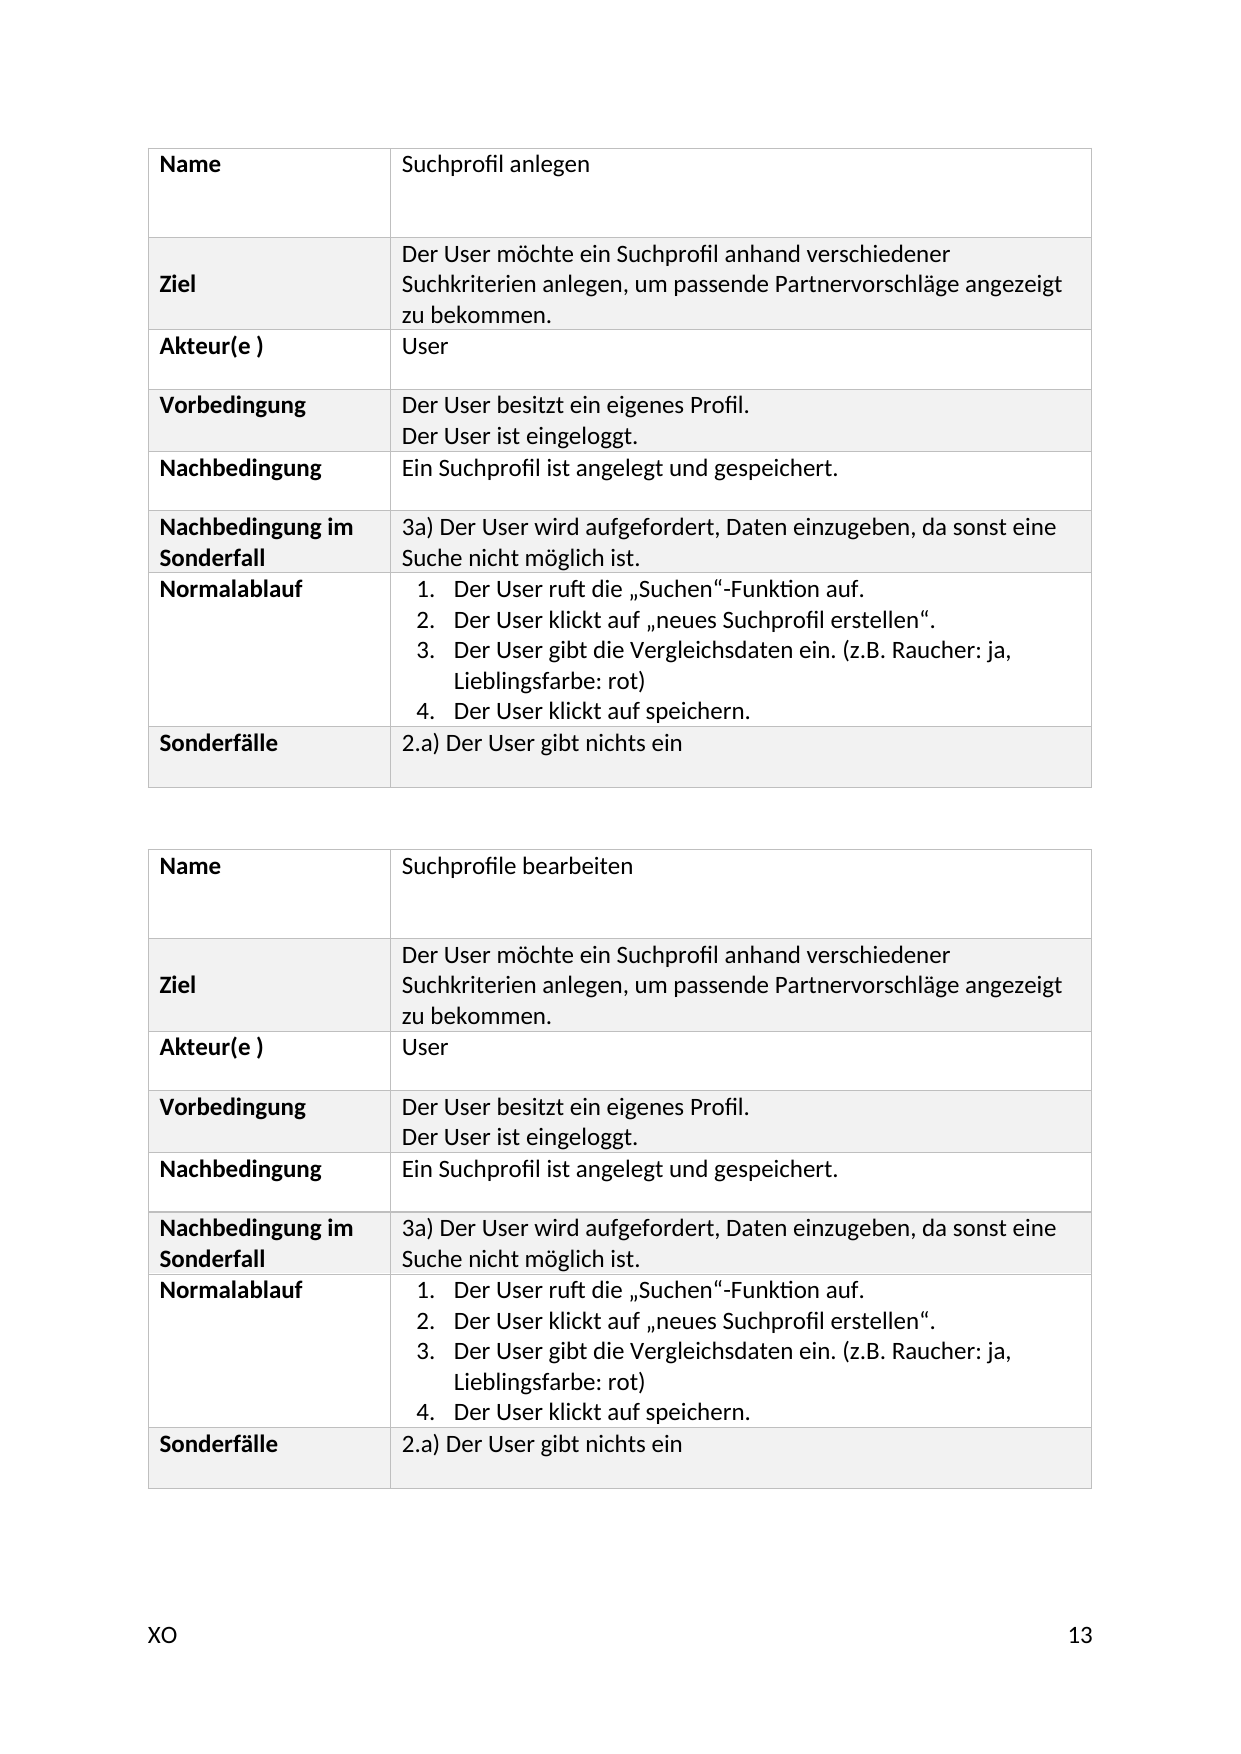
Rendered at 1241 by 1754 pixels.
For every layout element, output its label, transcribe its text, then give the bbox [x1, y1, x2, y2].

table_cell Nachbedingung [149, 452, 390, 510]
table_cell Der User besitzt ein eigenes Profil. Der User ist eingeloggt. [391, 1091, 1091, 1152]
table_cell Normalablauf [149, 1275, 390, 1427]
table_header Name [149, 149, 390, 237]
table_header Name [149, 850, 390, 938]
table_cell Ein Suchprofil ist angelegt und gespeichert. [391, 452, 1091, 510]
table_cell Der User möchte ein Suchprofil anhand verschiedener Suchkriterien anlegen, um passende Partnervorschläge angezeigt zu bekommen. [391, 939, 1091, 1031]
table_cell User [391, 1032, 1091, 1090]
table_cell 2.a) Der User gibt nichts ein [391, 1428, 1091, 1488]
table_cell 3a) Der User wird aufgefordert, Daten einzugeben, da sonst eine Suche nicht möglich ist. [391, 511, 1091, 572]
table_header Suchprofile bearbeiten [391, 850, 1091, 938]
table_cell Ein Suchprofil ist angelegt und gespeichert. [391, 1153, 1091, 1211]
table_cell Vorbedingung [149, 1091, 390, 1152]
table_cell Nachbedingung [149, 1153, 390, 1211]
table_cell Akteur(e ) [149, 1032, 390, 1090]
table_cell Sonderfälle [149, 727, 390, 787]
table_header Suchprofil anlegen [391, 149, 1091, 237]
table_cell Sonderfälle [149, 1428, 390, 1488]
table_cell Akteur(e ) [149, 330, 390, 389]
table_cell Normalablauf [149, 573, 390, 726]
table_cell Der User besitzt ein eigenes Profil. Der User ist eingeloggt. [391, 390, 1091, 451]
table_cell Ziel [149, 238, 390, 329]
table_cell 2.a) Der User gibt nichts ein [391, 727, 1091, 787]
table_cell 3a) Der User wird aufgefordert, Daten einzugeben, da sonst eine Suche nicht möglich ist. [391, 1213, 1091, 1273]
table_cell Nachbedingung im Sonderfall [149, 511, 390, 572]
table_cell Vorbedingung [149, 390, 390, 451]
table_cell Der User ruft die „Suchen“-Funktion auf. Der User klickt auf „neues Suchprofil erstellen“. Der User gibt die Vergleichsdaten ein. (z.B. Raucher: ja, Lieblingsfarbe: rot) Der User klickt auf speichern. [391, 1275, 1091, 1427]
table_cell Der User ruft die „Suchen“-Funktion auf. Der User klickt auf „neues Suchprofil erstellen“. Der User gibt die Vergleichsdaten ein. (z.B. Raucher: ja, Lieblingsfarbe: rot) Der User klickt auf speichern. [391, 573, 1091, 726]
table_cell Ziel [149, 939, 390, 1031]
table_cell Der User möchte ein Suchprofil anhand verschiedener Suchkriterien anlegen, um passende Partnervorschläge angezeigt zu bekommen. [391, 238, 1091, 329]
table_cell User [391, 330, 1091, 389]
table_cell Nachbedingung im Sonderfall [149, 1213, 390, 1273]
